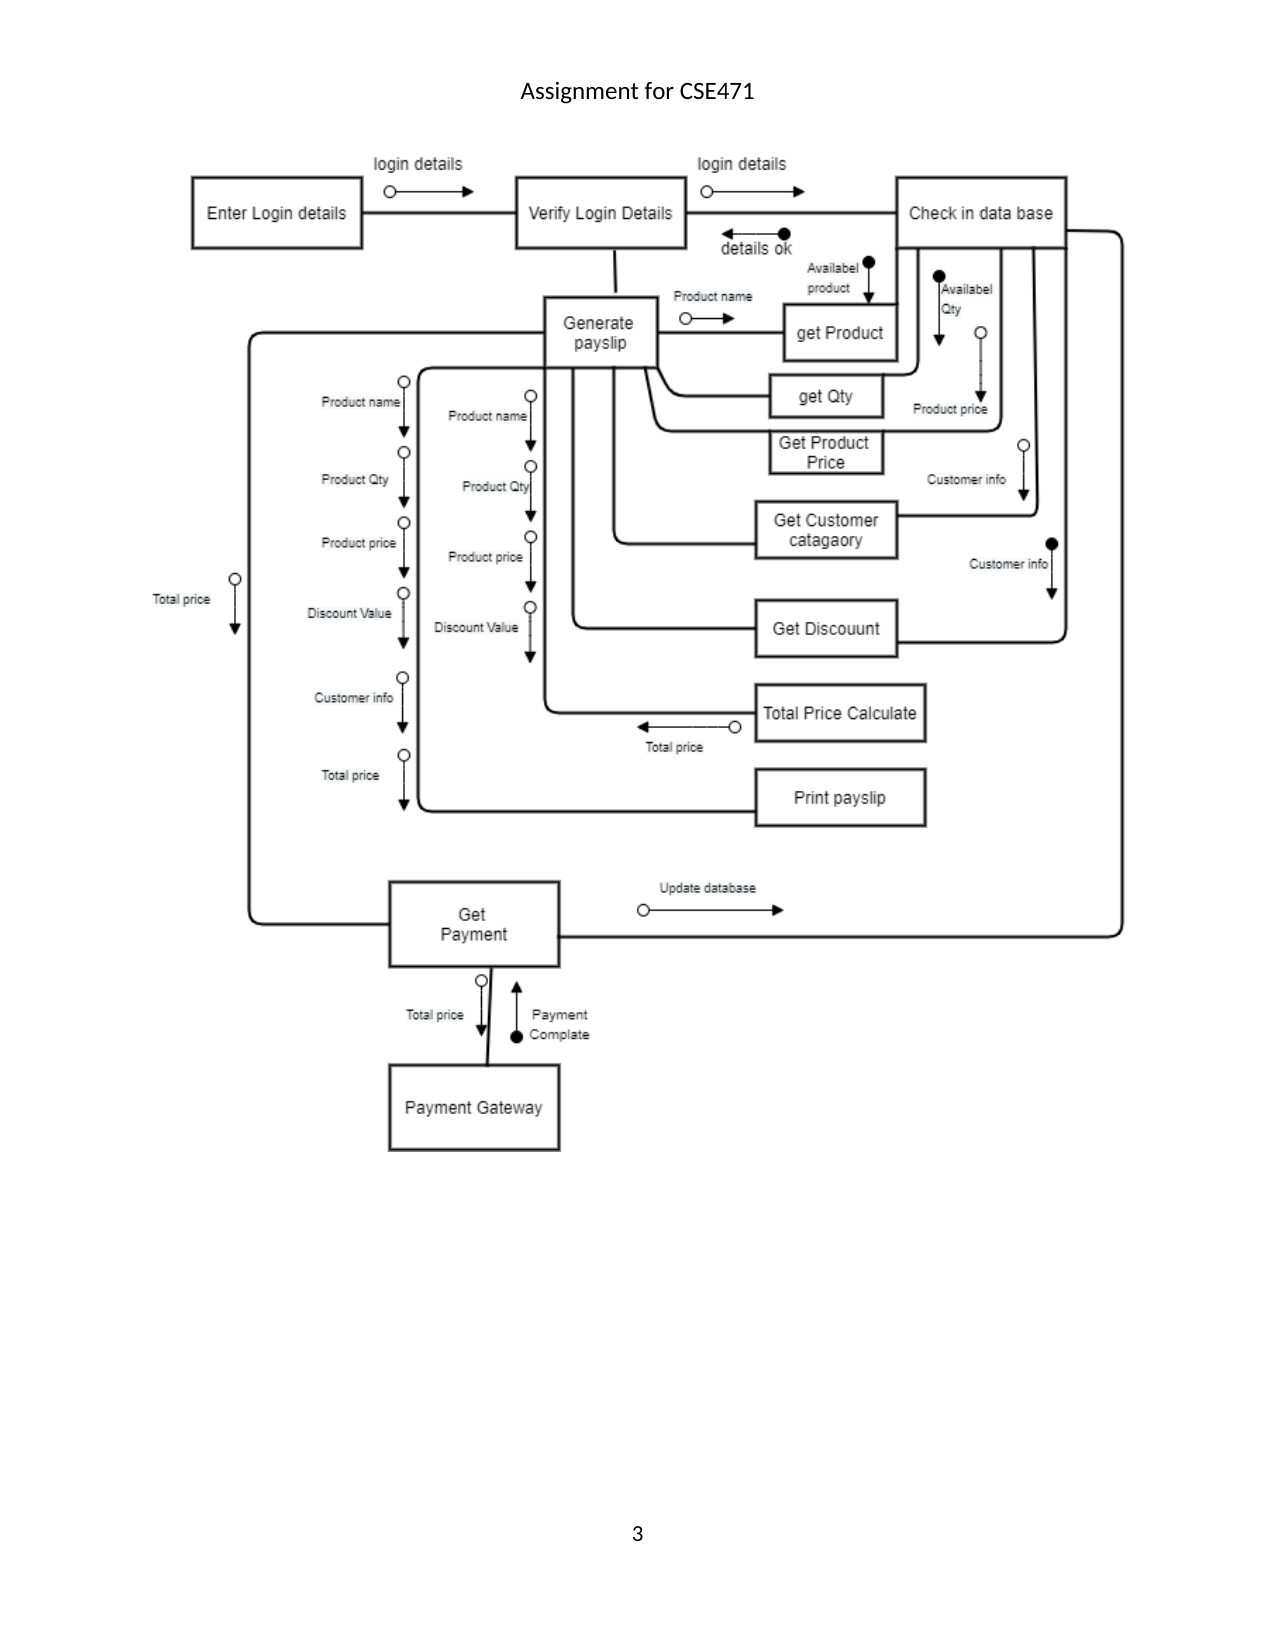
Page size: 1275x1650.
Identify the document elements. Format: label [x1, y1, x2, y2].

picture [150, 150, 1125, 1152]
